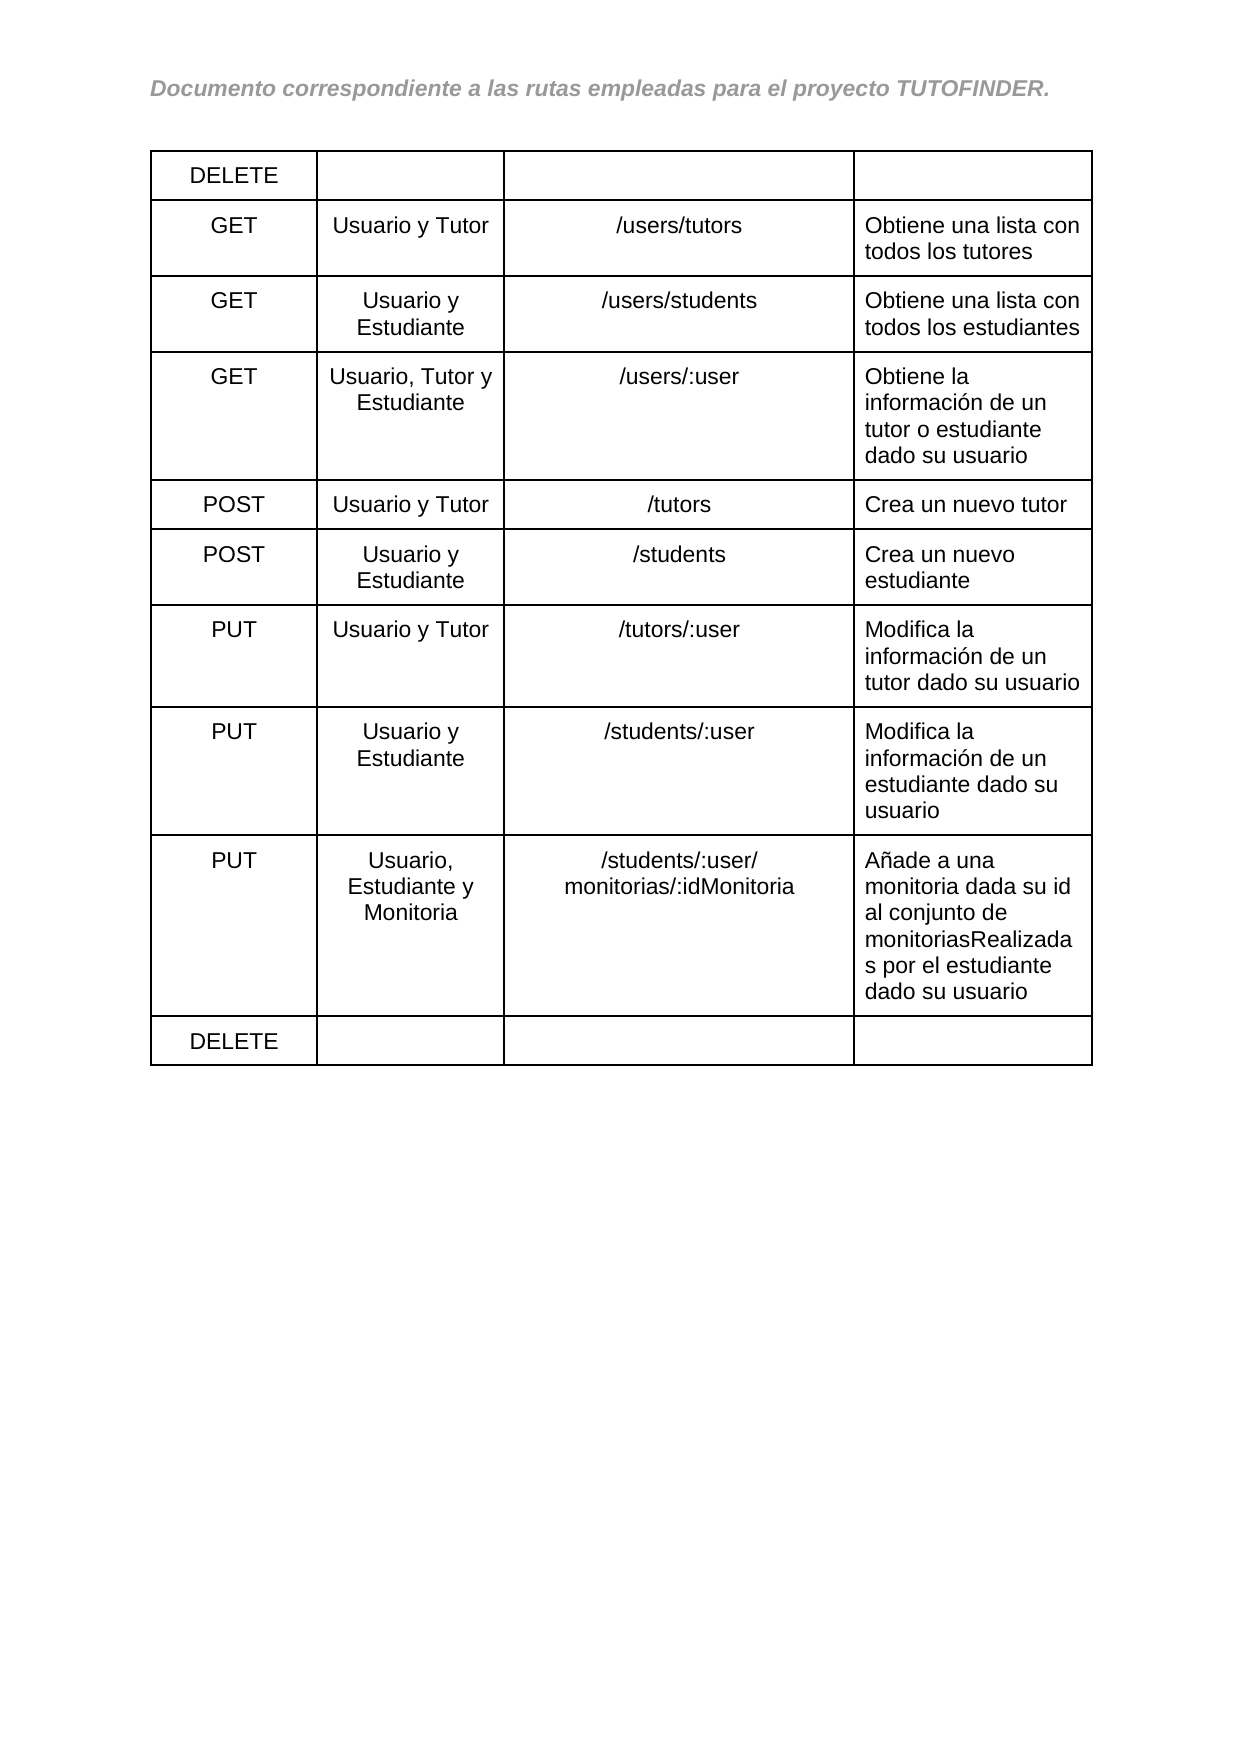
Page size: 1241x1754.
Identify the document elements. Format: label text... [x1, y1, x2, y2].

table_cell Usuario y Tutor [318, 201, 503, 275]
table_cell [505, 152, 853, 199]
table_cell Usuario y Estudiante [318, 530, 503, 604]
table_cell GET [152, 353, 316, 479]
table_cell Añade a una monitoria dada su id al conjunto de monitoriasRealizadas por el estudiante dado su usuario [855, 836, 1091, 1015]
table_cell Usuario y Estudiante [318, 708, 503, 834]
table_cell Obtiene una lista con todos los estudiantes [855, 277, 1091, 351]
table_cell Modifica la información de un tutor dado su usuario [855, 606, 1091, 706]
table_cell GET [152, 201, 316, 275]
table_cell /tutors [505, 481, 853, 528]
table_cell [318, 152, 503, 199]
table_cell DELETE [152, 1017, 316, 1064]
table_cell [318, 1017, 503, 1064]
table_cell GET [152, 277, 316, 351]
table_cell PUT [152, 836, 316, 1015]
table_cell /users/students [505, 277, 853, 351]
table_cell Usuario y Tutor [318, 606, 503, 706]
table_cell [855, 1017, 1091, 1064]
table_cell POST [152, 530, 316, 604]
table_cell Obtiene la información de un tutor o estudiante dado su usuario [855, 353, 1091, 479]
table_cell Crea un nuevo tutor [855, 481, 1091, 528]
table_cell /users/:user [505, 353, 853, 479]
table_cell PUT [152, 606, 316, 706]
table_cell /tutors/:user [505, 606, 853, 706]
table_cell PUT [152, 708, 316, 834]
table_cell Modifica la información de un estudiante dado su usuario [855, 708, 1091, 834]
table_cell Usuario, Estudiante y Monitoria [318, 836, 503, 1015]
table_cell /users/tutors [505, 201, 853, 275]
table_cell POST [152, 481, 316, 528]
table_cell /students/:user/monitorias/:idMonitoria [505, 836, 853, 1015]
table_cell Usuario y Tutor [318, 481, 503, 528]
table_cell Crea un nuevo estudiante [855, 530, 1091, 604]
table_cell Usuario y Estudiante [318, 277, 503, 351]
table_cell Usuario, Tutor y Estudiante [318, 353, 503, 479]
table_cell DELETE [152, 152, 316, 199]
table_cell /students/:user [505, 708, 853, 834]
table_cell /students [505, 530, 853, 604]
table_cell [855, 152, 1091, 199]
table_cell [505, 1017, 853, 1064]
table_cell Obtiene una lista con todos los tutores [855, 201, 1091, 275]
